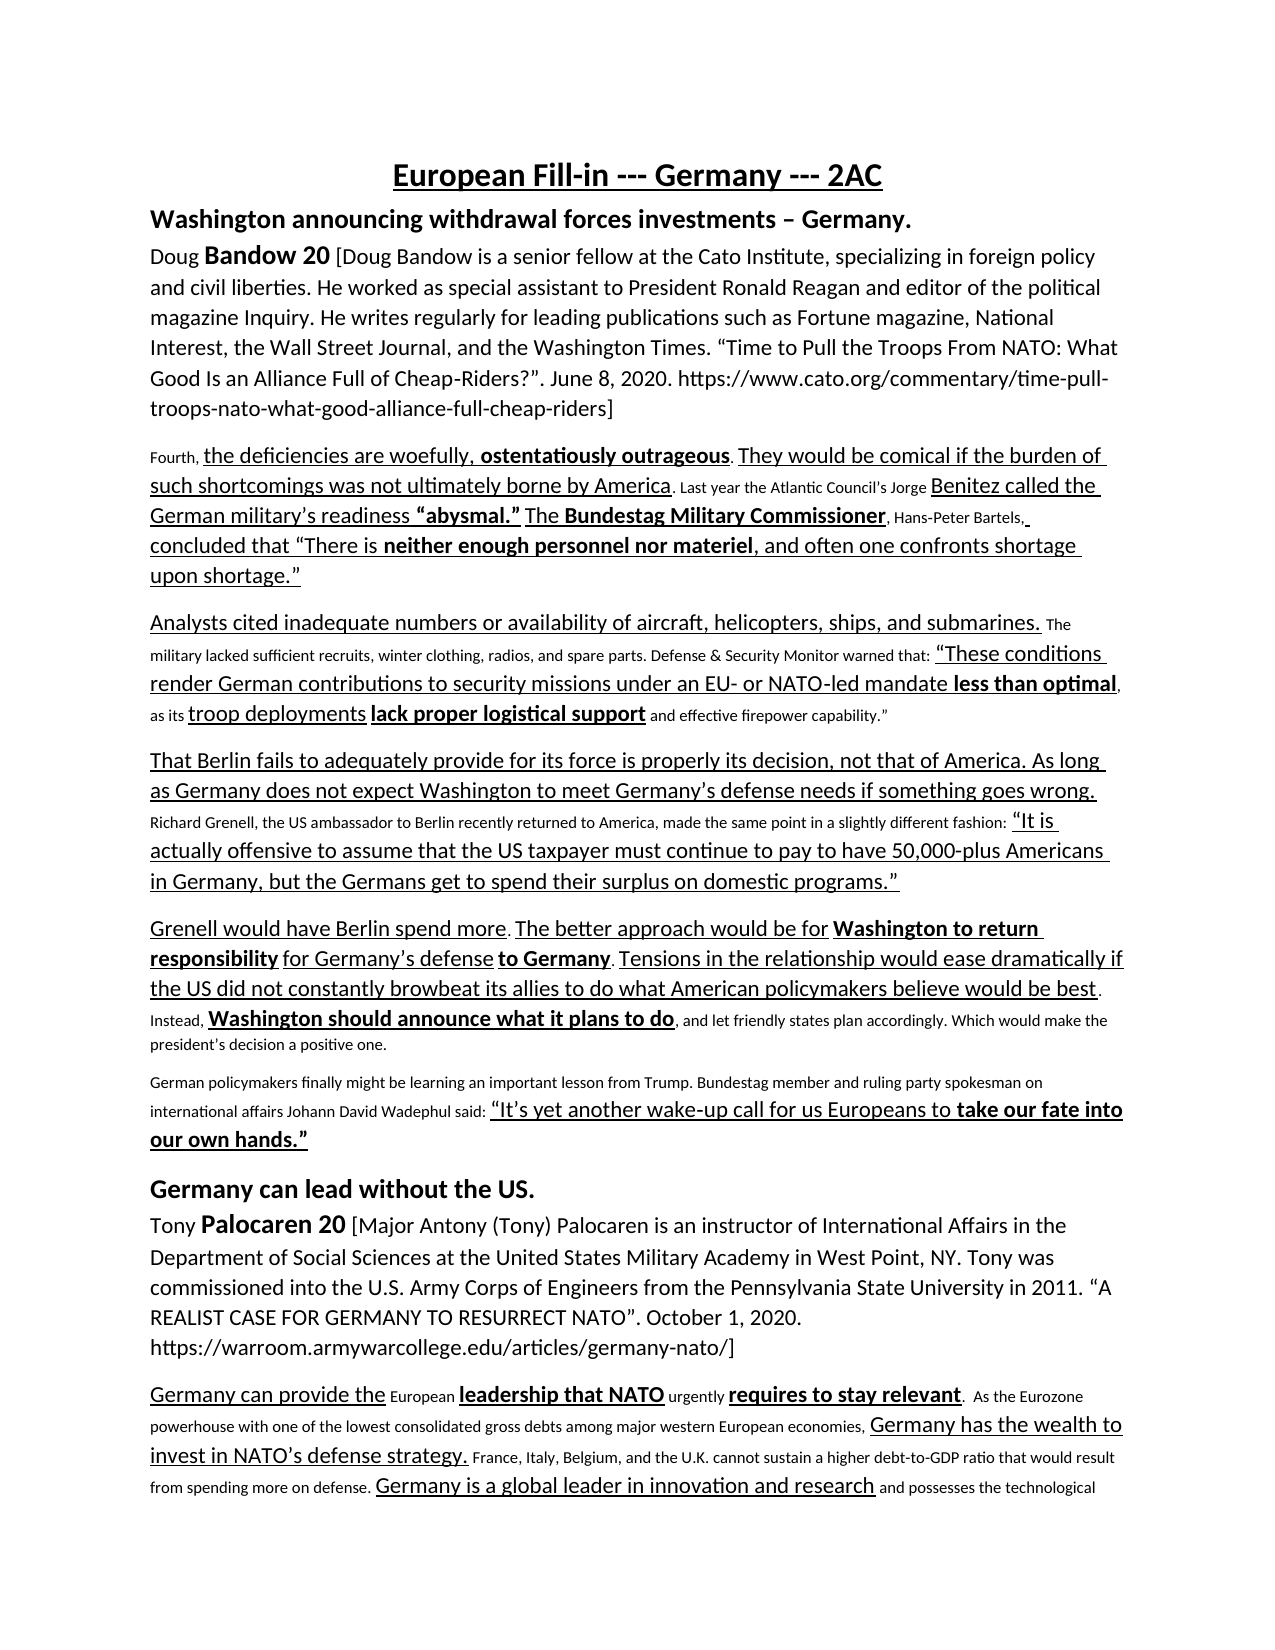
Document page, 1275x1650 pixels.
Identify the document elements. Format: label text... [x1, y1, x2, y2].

text Grenell would have Berlin spend more. The better approach would be for Washington to return responsibility for Germany’s defense to Germany. Tensions in the relationship would ease dramatically if the US did not constantly browbeat its allies to do what American policymakers believe would be best. Instead, Washington should announce what it plans to do, and let friendly states plan accordingly. Which would make the president’s decision a positive one. [150, 914, 1125, 1054]
text That Berlin fails to adequately provide for its force is properly its decision, not that of America. As long as Germany does not expect Washington to meet Germany’s defense needs if something goes wrong. Richard Grenell, the US ambassador to Berlin recently returned to America, made the same point in a slightly different fashion: “It is actually offensive to assume that the US taxpayer must continue to pay to have 50,000-plus Americans in Germany, but the Germans get to spend their surplus on domestic programs.” [150, 746, 1125, 895]
subtitle Washington announcing withdrawal forces investments – Germany. [150, 202, 1125, 235]
text Doug Bandow 20 [Doug Bandow is a senior fellow at the Cato Institute, specializing in foreign policy and civil liberties. He worked as special assistant to President Ronald Reagan and editor of the political magazine Inquiry. He writes regularly for leading publications such as Fortune magazine, National Interest, the Wall Street Journal, and the Washington Times. “Time to Pull the Troops From NATO: What Good Is an Alliance Full of Cheap‐​Riders?”. June 8, 2020. https://www.cato.org/commentary/time-pull-troops-nato-what-good-alliance-full-cheap-riders] [150, 238, 1125, 422]
text Tony Palocaren 20 [Major Antony (Tony) Palocaren is an instructor of International Affairs in the Department of Social Sciences at the United States Military Academy in West Point, NY. Tony was commissioned into the U.S. Army Corps of Engineers from the Pennsylvania State University in 2011. “A REALIST CASE FOR GERMANY TO RESURRECT NATO”. October 1, 2020. https://warroom.armywarcollege.edu/articles/germany-nato/] [150, 1208, 1125, 1362]
subtitle European Fill-in --- Germany --- 2AC [150, 154, 1125, 195]
text Analysts cited inadequate numbers or availability of aircraft, helicopters, ships, and submarines. The military lacked sufficient recruits, winter clothing, radios, and spare parts. Defense & Security Monitor warned that: “These conditions render German contributions to security missions under an EU- or NATO‐​led mandate less than optimal, as its troop deployments lack proper logistical support and effective firepower capability.” [150, 608, 1125, 727]
subtitle Germany can lead without the US. [150, 1172, 1125, 1205]
text German policymakers finally might be learning an important lesson from Trump. Bundestag member and ruling party spokesman on international affairs Johann David Wadephul said: “It’s yet another wake‐​up call for us Europeans to take our fate into our own hands.” [150, 1072, 1125, 1153]
text Fourth, the deficiencies are woefully, ostentatiously outrageous. They would be comical if the burden of such shortcomings was not ultimately borne by America. Last year the Atlantic Council’s Jorge Benitez called the German military’s readiness “abysmal.” The Bundestag Military Commissioner, Hans‐​Peter Bartels, concluded that “There is neither enough personnel nor materiel, and often one confronts shortage upon shortage.” [150, 441, 1125, 590]
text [150, 1380, 1125, 1499]
